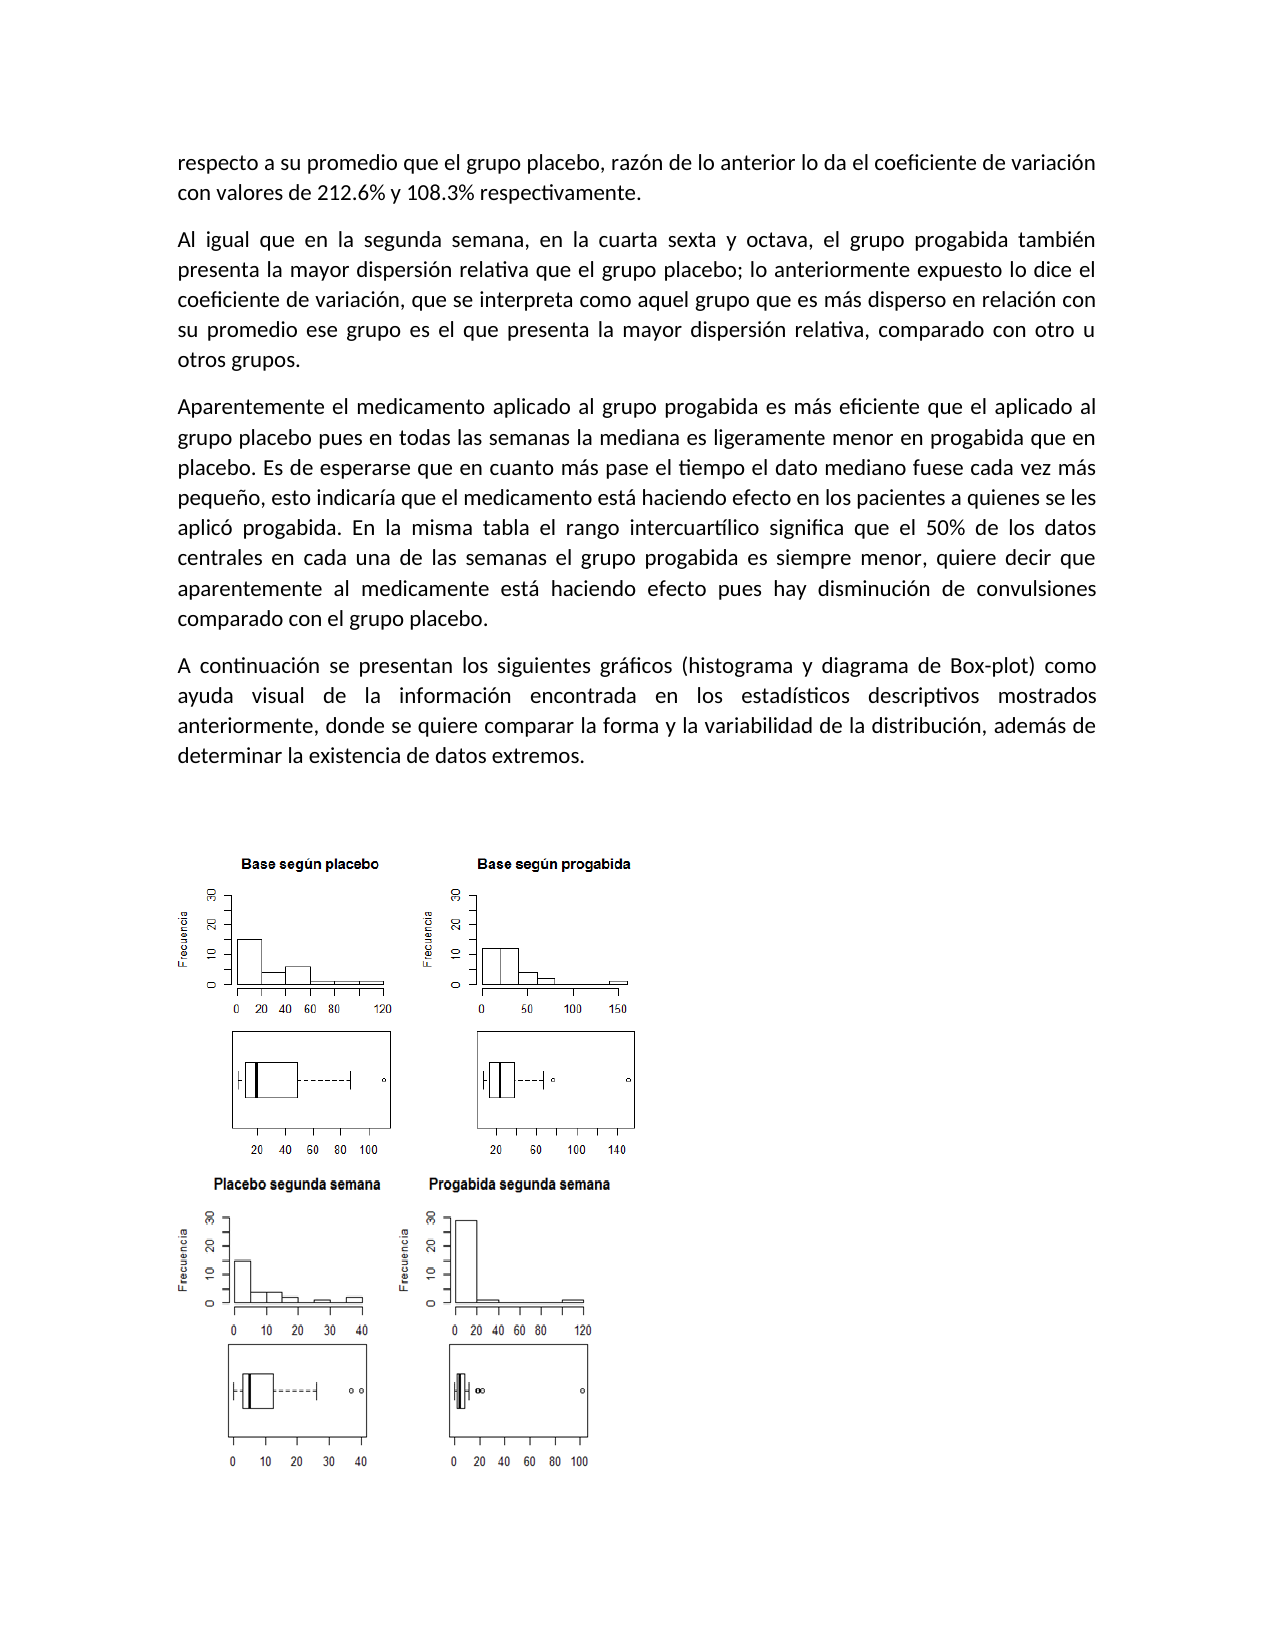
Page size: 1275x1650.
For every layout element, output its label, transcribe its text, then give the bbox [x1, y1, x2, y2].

picture [177, 1160, 615, 1477]
text Al igual que en la segunda semana, en la cuarta sexta y octava, el grupo progabida también presenta la mayor dispersión relativa que el grupo placebo; lo anteriormente expuesto lo dice el coeficiente de variación, que se interpreta como aquel grupo que es más disperso en relación con su promedio ese grupo es el que presenta la mayor dispersión relativa, comparado con otro u otros grupos. [177, 225, 1098, 373]
text A continuación se presentan los siguientes gráficos (histograma y diagrama de Box-plot) como ayuda visual de la información encontrada en los estadísticos descriptivos mostrados anteriormente, donde se quiere comparar la forma y la variabilidad de la distribución, además de determinar la existencia de datos extremos. [177, 651, 1098, 769]
text Aparentemente el medicamento aplicado al grupo progabida es más eficiente que el aplicado al grupo placebo pues en todas las semanas la mediana es ligeramente menor en progabida que en placebo. Es de esperarse que en cuanto más pase el tiempo el dato mediano fuese cada vez más pequeño, esto indicaría que el medicamento está haciendo efecto en los pacientes a quienes se les aplicó progabida. En la misma tabla el rango intercuartílico significa que el 50% de los datos centrales en cada una de las semanas el grupo progabida es siempre menor, quiere decir que aparentemente al medicamente está haciendo efecto pues hay disminución de convulsiones comparado con el grupo placebo. [177, 392, 1098, 632]
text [177, 148, 1098, 206]
picture [177, 835, 639, 1159]
